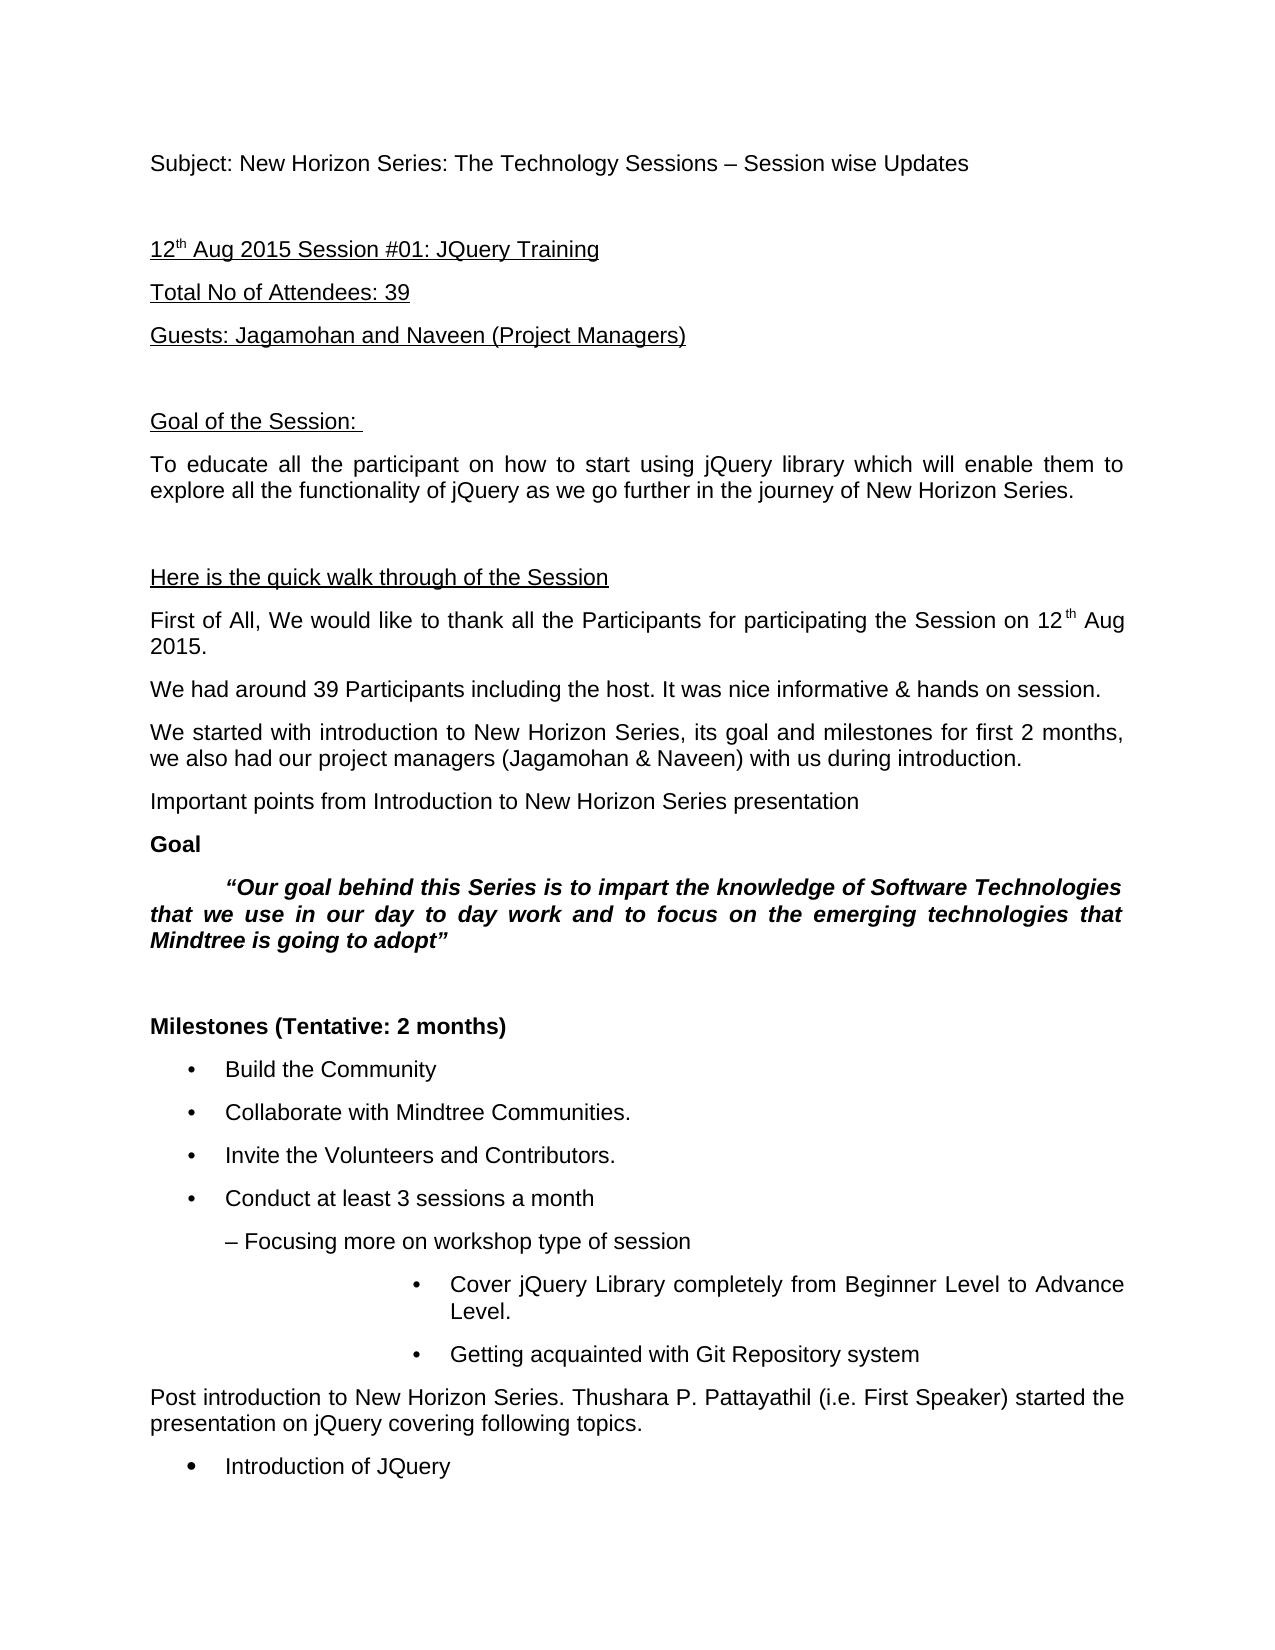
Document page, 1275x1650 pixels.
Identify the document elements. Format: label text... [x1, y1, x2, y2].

text Important points from Introduction to New Horizon Series presentation [150, 788, 1125, 815]
list Cover jQuery Library completely from Beginner Level to Advance Level. [412, 1271, 1125, 1324]
text We started with introduction to New Horizon Series, its goal and milestones for first 2 months, we also had our project managers (Jagamohan & Naveen) with us during introduction. [150, 719, 1125, 772]
text To educate all the participant on how to start using jQuery library which will enable them to explore all the functionality of jQuery as we go further in the journey of New Horizon Series. [150, 451, 1125, 504]
text Subject: New Horizon Series: The Technology Sessions – Session wise Updates [150, 150, 1125, 176]
text Total No of Attendees: 39 [150, 279, 1125, 305]
text “Our goal behind this Series is to impart the knowledge of Software Technologies that we use in our day to day work and to focus on the emerging technologies that Mindtree is going to adopt” [150, 874, 1125, 953]
text Here is the quick walk through of the Session [150, 563, 1125, 590]
text Guests: Jagamohan and Naveen (Project Managers) [150, 322, 1125, 348]
text – Focusing more on workshop type of session [225, 1228, 1125, 1254]
list Collaborate with Mindtree Communities. [187, 1099, 1125, 1126]
list Introduction of JQuery [187, 1453, 1125, 1479]
list Invite the Volunteers and Contributors. [187, 1142, 1125, 1168]
text First of All, We would like to thank all the Participants for participating the Session on 12th Aug 2015. [150, 607, 1125, 659]
list Getting acquainted with Git Repository system [412, 1341, 1125, 1367]
text Post introduction to New Horizon Series. Thushara P. Pattayathil (i.e. First Speaker) started the presentation on jQuery covering following topics. [150, 1384, 1125, 1436]
list Conduct at least 3 sessions a month [187, 1185, 1125, 1212]
list Build the Community [187, 1056, 1125, 1082]
text Milestones (Tentative: 2 months) [150, 1013, 1125, 1039]
text 12th Aug 2015 Session #01: JQuery Training [150, 236, 1125, 262]
text Goal [150, 831, 1125, 858]
text We had around 39 Participants including the host. It was nice informative & hands on session. [150, 676, 1125, 702]
text Goal of the Session: [150, 408, 1125, 434]
